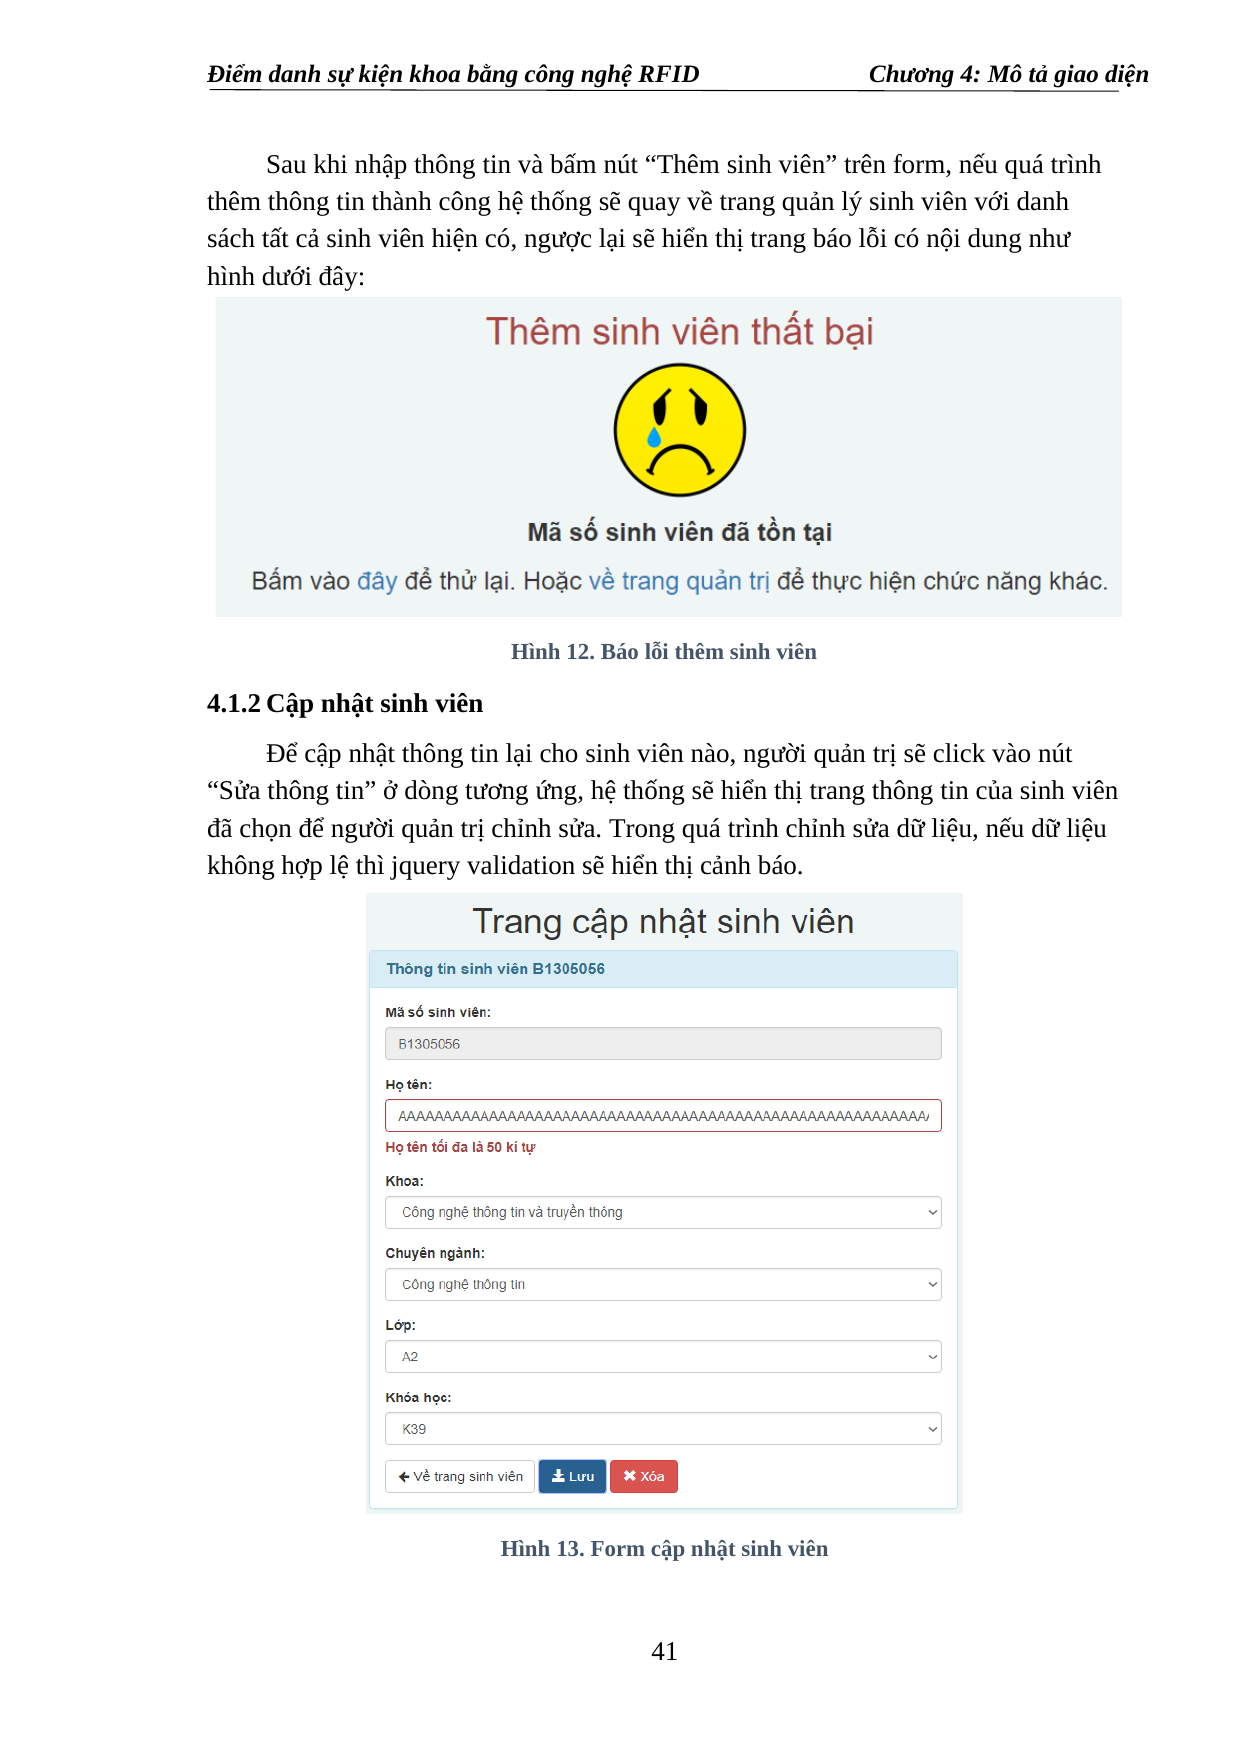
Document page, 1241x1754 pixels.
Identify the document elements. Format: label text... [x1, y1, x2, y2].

list Sau khi nhập thông tin và bấm nút “Thêm sinh viên” trên form, nếu quá trình thêm thông tin thành công hệ thống sẽ quay về trang quản lý sinh viên với danh sách tất cả sinh viên hiện có, ngược lại sẽ hiển thị trang báo lỗi có nội dung như hình dưới đây: [207, 148, 1122, 291]
picture [365, 893, 963, 1514]
picture [215, 297, 1123, 617]
list Để cập nhật thông tin lại cho sinh viên nào, người quản trị sẽ click vào nút “Sửa thông tin” ở dòng tương ứng, hệ thống sẽ hiển thị trang thông tin của sinh viên đã chọn để người quản trị chỉnh sửa. Trong quá trình chỉnh sửa dữ liệu, nếu dữ liệu không hợp lệ thì jquery validation sẽ hiển thị cảnh báo. [207, 737, 1122, 880]
